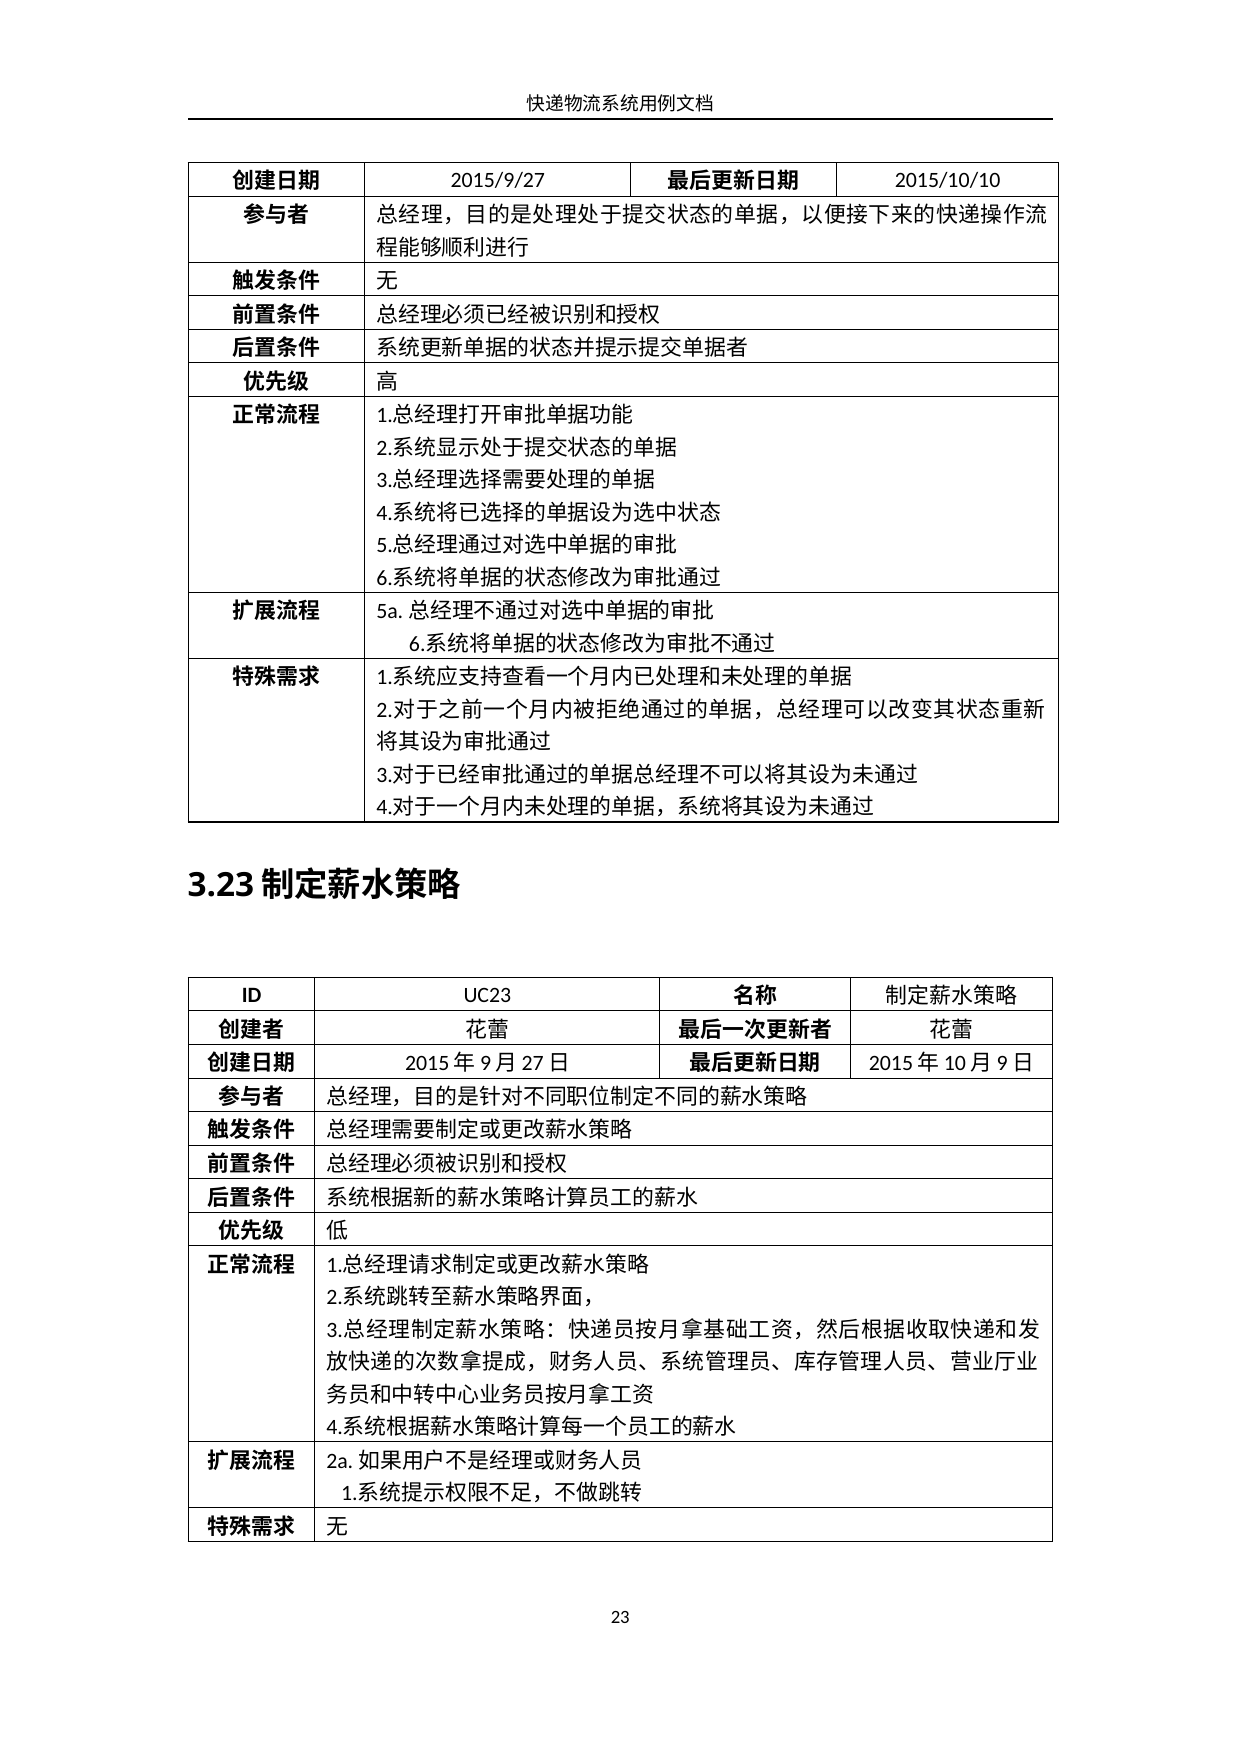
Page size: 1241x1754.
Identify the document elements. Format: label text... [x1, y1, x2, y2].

table_cell 2015年9月27日 [315, 1045, 659, 1077]
table_cell 参与者 [189, 1079, 314, 1111]
table_cell 优先级 [189, 1213, 314, 1245]
table_cell 1.总经理请求制定或更改薪水策略 2.系统跳转至薪水策略界面， 3.总经理制定薪水策略：快递员按月拿基础工资，然后根据收取快递和发放快递的次数拿提成，财务人员、系统管理员、库存管理人员、营业厅业务员和中转中心业务员按月拿工资 4.系统根据薪水策略计算每一个员工的薪水 [315, 1246, 1052, 1441]
table_cell 总经理必须被识别和授权 [315, 1146, 1052, 1178]
table_cell 无 [365, 263, 1058, 295]
table_cell 触发条件 [189, 1112, 314, 1144]
table_cell 无 [315, 1508, 1052, 1541]
table_cell 低 [315, 1213, 1052, 1245]
table_cell 花蕾 [315, 1011, 659, 1044]
table_cell 总经理，目的是针对不同职位制定不同的薪水策略 [315, 1079, 1052, 1111]
table_header ID [189, 978, 314, 1010]
table_cell 特殊需求 [189, 1508, 314, 1541]
table_cell 参与者 [189, 197, 364, 262]
table_cell 触发条件 [189, 263, 364, 295]
table_cell 最后一次更新者 [660, 1011, 850, 1044]
table_cell 最后更新日期 [660, 1045, 850, 1077]
table_cell 扩展流程 [189, 1442, 314, 1507]
table_cell 1.系统应支持查看一个月内已处理和未处理的单据 2.对于之前一个月内被拒绝通过的单据，总经理可以改变其状态重新将其设为审批通过 3.对于已经审批通过的单据总经理不可以将其设为未通过 4.对于一个月内未处理的单据，系统将其设为未通过 [365, 659, 1058, 821]
table_header 名称 [660, 978, 850, 1010]
table_cell 2a. 如果用户不是经理或财务人员 1.系统提示权限不足，不做跳转 [315, 1442, 1052, 1507]
table_cell 前置条件 [189, 1146, 314, 1178]
table_cell 扩展流程 [189, 593, 364, 658]
table_cell 系统更新单据的状态并提示提交单据者 [365, 330, 1058, 362]
table_header 制定薪水策略 [851, 978, 1052, 1010]
table_cell 特殊需求 [189, 659, 364, 821]
table_cell 总经理需要制定或更改薪水策略 [315, 1112, 1052, 1144]
subtitle 3.23制定薪水策略 [187, 849, 1053, 914]
table_cell 优先级 [189, 363, 364, 396]
table_cell 最后更新日期 [631, 163, 836, 196]
table_cell 总经理，目的是处理处于提交状态的单据，以便接下来的快递操作流程能够顺利进行 [365, 197, 1058, 262]
table_cell 花蕾 [851, 1011, 1052, 1044]
table_cell 正常流程 [189, 397, 364, 592]
table_cell 后置条件 [189, 1179, 314, 1212]
table_cell 创建者 [189, 1011, 314, 1044]
table_cell 高 [365, 363, 1058, 396]
table_cell 1.总经理打开审批单据功能 2.系统显示处于提交状态的单据 3.总经理选择需要处理的单据 4.系统将已选择的单据设为选中状态 5.总经理通过对选中单据的审批 6.系统将单据的状态修改为审批通过 [365, 397, 1058, 592]
table_cell 总经理必须已经被识别和授权 [365, 296, 1058, 329]
table_cell 5a. 总经理不通过对选中单据的审批 6.系统将单据的状态修改为审批不通过 [365, 593, 1058, 658]
table_cell 创建日期 [189, 1045, 314, 1077]
table_cell 2015年10月9日 [851, 1045, 1052, 1077]
table_cell 正常流程 [189, 1246, 314, 1441]
table_cell 后置条件 [189, 330, 364, 362]
table_cell 系统根据新的薪水策略计算员工的薪水 [315, 1179, 1052, 1212]
table_cell 前置条件 [189, 296, 364, 329]
table_cell 2015/9/27 [365, 163, 630, 196]
table_cell 创建日期 [189, 163, 364, 196]
table_cell 2015/10/10 [837, 163, 1058, 196]
table_header UC23 [315, 978, 659, 1010]
